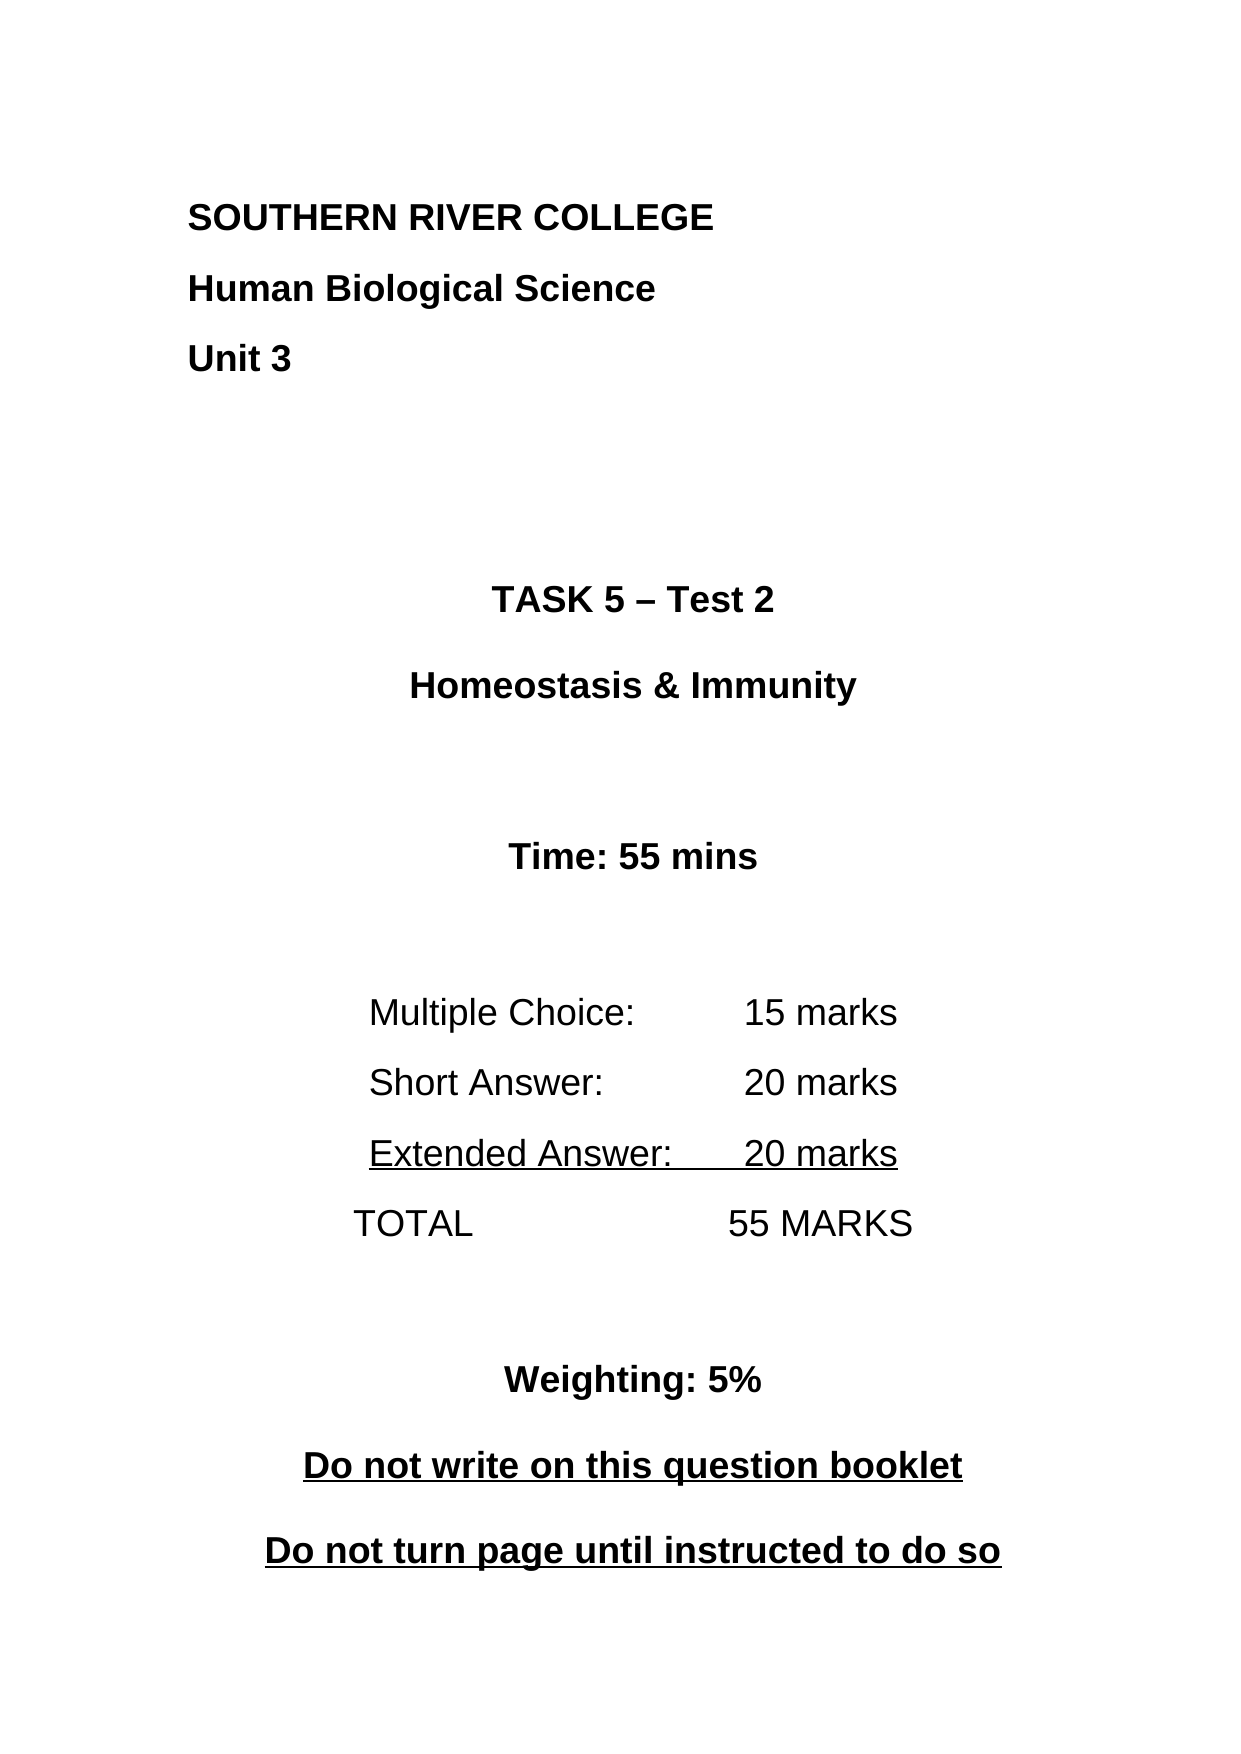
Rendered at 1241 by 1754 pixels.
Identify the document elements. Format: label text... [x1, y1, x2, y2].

text TASK 5 – Test 2 [187, 578, 1078, 621]
text TOTAL 55 MARKS [187, 1201, 1078, 1244]
text Homeostasis & Immunity [187, 663, 1078, 706]
text Human Biological Science [187, 266, 1078, 309]
text Do not turn page until instructed to do so [187, 1528, 1078, 1571]
text Short Answer: 20 marks [187, 1061, 1078, 1104]
text Unit 3 [187, 336, 1078, 379]
text Extended Answer: 20 marks [187, 1131, 1078, 1174]
text Do not write on this question booklet [187, 1443, 1078, 1486]
text Weighting: 5% [187, 1357, 1078, 1400]
text SOUTHERN RIVER COLLEGE [187, 195, 1078, 238]
text Multiple Choice: 15 marks [187, 990, 1078, 1033]
text Time: 55 mins [187, 834, 1078, 877]
